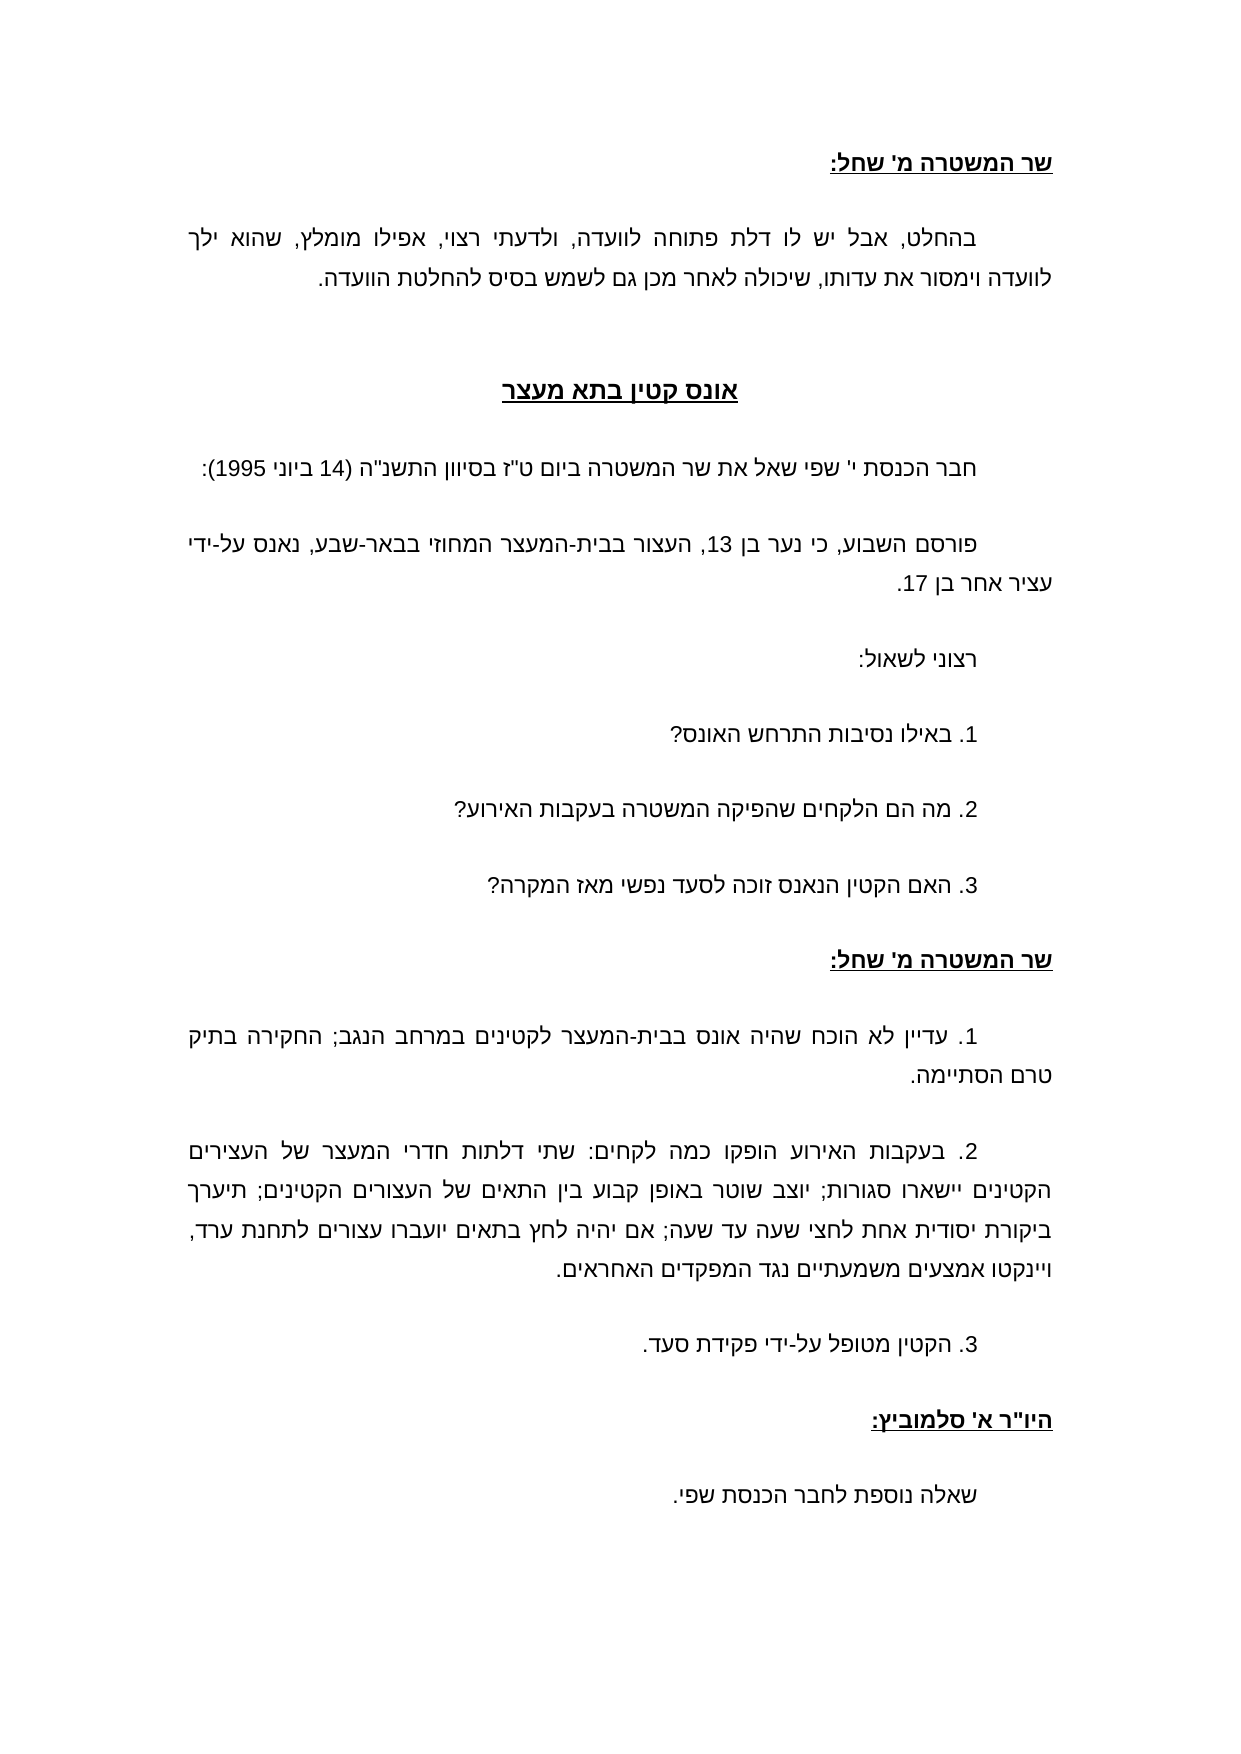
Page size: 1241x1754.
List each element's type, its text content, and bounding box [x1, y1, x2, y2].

text בהחלט, אבל יש לו דלת פתוחה לוועדה, ולדעתי רצוי, אפילו מומלץ, שהוא ילך לוועדה וימסור את עדותו, שיכולה לאחר מכן גם לשמש בסיס להחלטת הוועדה. [187, 225, 1053, 291]
text 2. מה הם הלקחים שהפיקה המשטרה בעקבות האירוע? [187, 796, 1053, 823]
text 1. עדיין לא הוכח שהיה אונס בבית-המעצר לקטינים במרחב הנגב; החקירה בתיק טרם הסתיימה. [187, 1023, 1053, 1088]
text שר המשטרה מ' שחל: [187, 150, 1053, 176]
text 2. בעקבות האירוע הופקו כמה לקחים: שתי דלתות חדרי המעצר של העצירים הקטינים יישארו סגורות; יוצב שוטר באופן קבוע בין התאים של העצורים הקטינים; תיערך ביקורת יסודית אחת לחצי שעה עד שעה; אם יהיה לחץ בתאים יועברו עצורים לתחנת ערד, ויינקטו אמצעים משמעתיים נגד המפקדים האחראים. [187, 1138, 1053, 1282]
text 3. האם הקטין הנאנס זוכה לסעד נפשי מאז המקרה? [187, 872, 1053, 898]
text שר המשטרה מ' שחל: [187, 947, 1053, 974]
text שאלה נוספת לחבר הכנסת שפי. [187, 1482, 1053, 1509]
text רצוני לשאול: [187, 646, 1053, 672]
subtitle אונס קטין בתא מעצר [187, 376, 1053, 405]
text חבר הכנסת י' שפי שאל את שר המשטרה ביום ט"ז בסיוון התשנ"ה (14 ביוני 1995): [187, 455, 1053, 482]
text פורסם השבוע, כי נער בן 13, העצור בבית-המעצר המחוזי בבאר-שבע, נאנס על-ידי עציר אחר בן 17. [187, 531, 1053, 597]
text 3. הקטין מטופל על-ידי פקידת סעד. [187, 1331, 1053, 1358]
text היו"ר א' סלמוביץ: [187, 1407, 1053, 1433]
text 1. באילו נסיבות התרחש האונס? [187, 721, 1053, 747]
